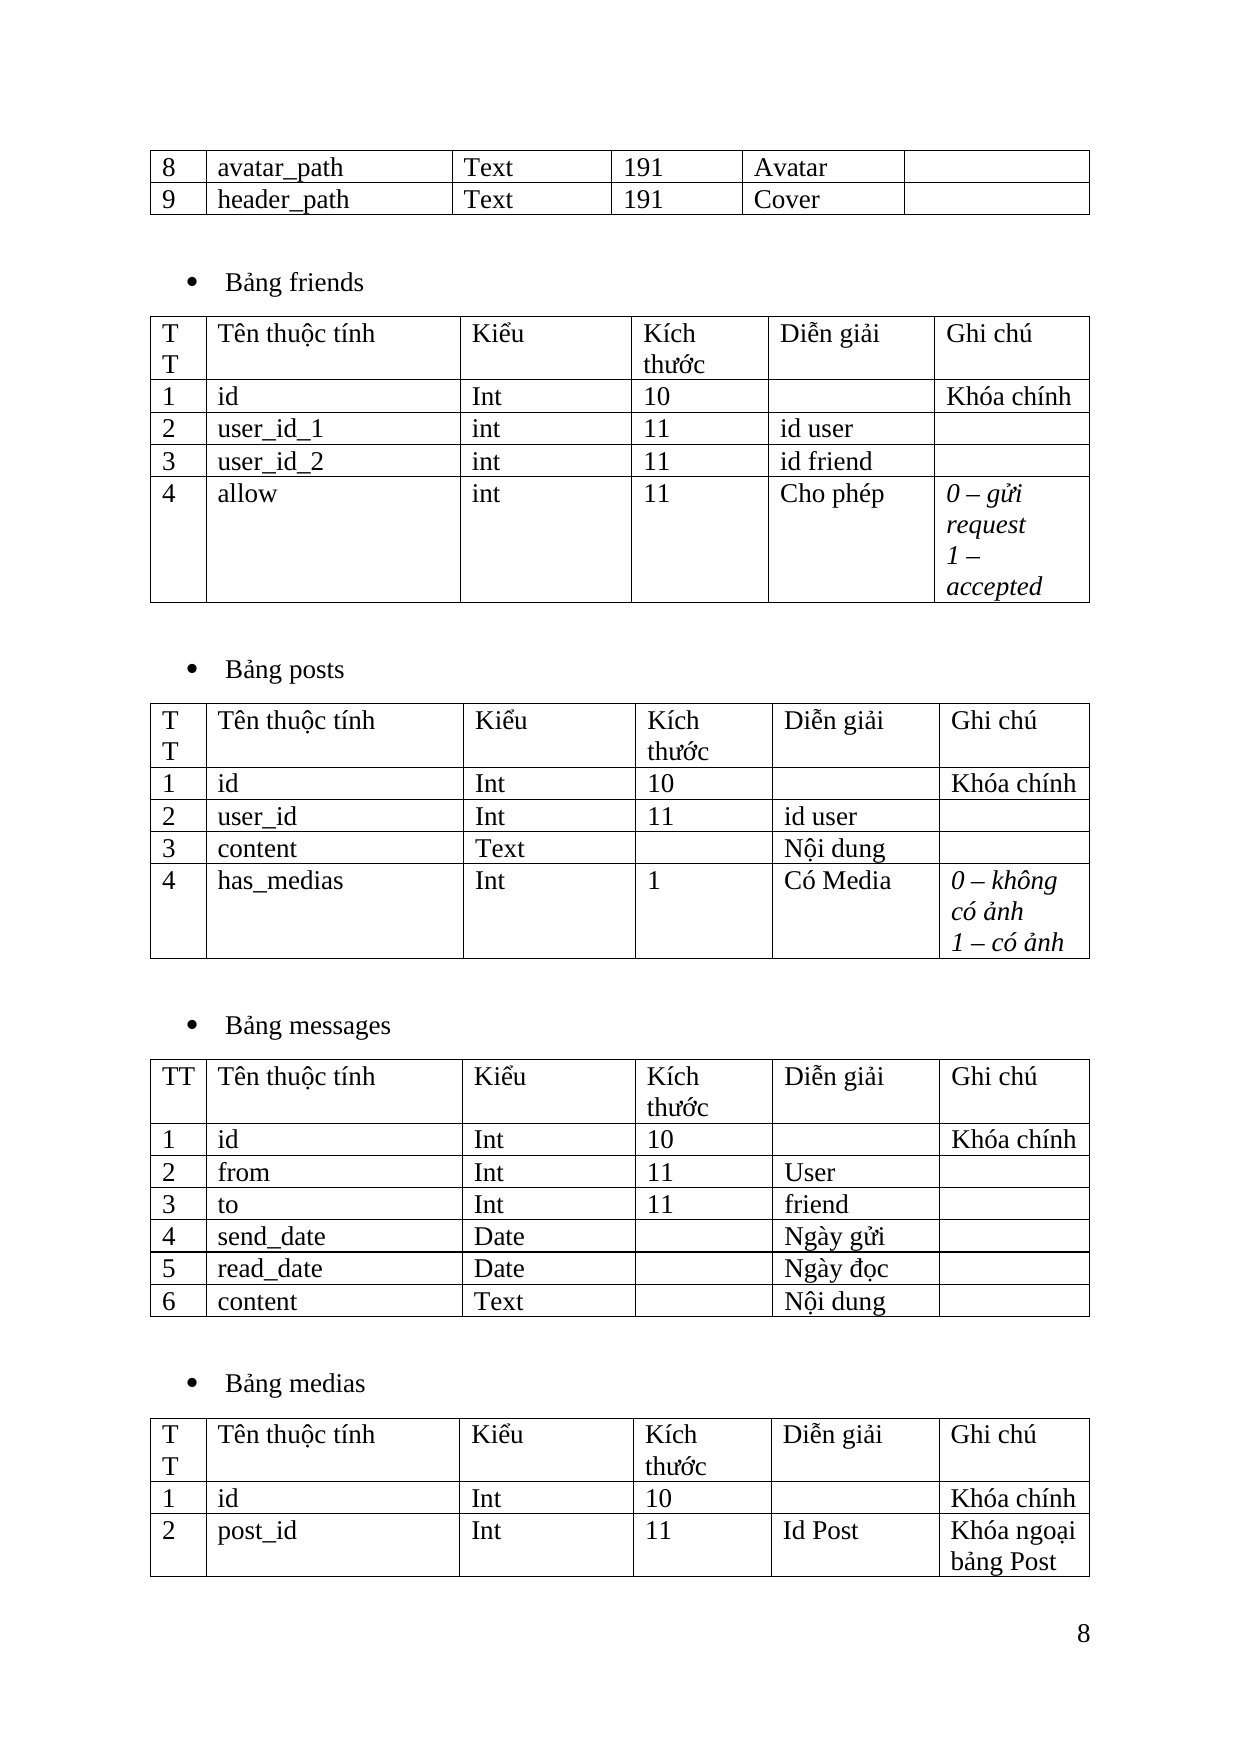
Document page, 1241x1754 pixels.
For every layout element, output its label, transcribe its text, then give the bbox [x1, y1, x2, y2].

table_cell [773, 768, 939, 799]
table_cell [940, 1156, 1089, 1187]
table_cell 2 [151, 800, 206, 831]
table_cell from [207, 1156, 462, 1187]
table_header Kích thước [632, 317, 768, 379]
table_cell 1 [151, 1124, 206, 1155]
table_cell send_date [207, 1220, 462, 1251]
table_cell Cover [743, 183, 904, 214]
table_header Ghi chú [940, 1060, 1089, 1123]
table_cell [636, 1253, 772, 1283]
table_cell Text [463, 1285, 635, 1316]
table_header Diễn giải [772, 1419, 939, 1481]
table_cell Có Media [773, 864, 939, 958]
table_cell [940, 1253, 1089, 1283]
table_cell Text [453, 183, 611, 214]
table_cell 9 [151, 183, 206, 214]
table_header Tên thuộc tính [207, 1419, 459, 1481]
table_cell allow [207, 477, 460, 602]
table_cell id [207, 1482, 459, 1513]
table_cell Khóa chính [935, 380, 1089, 412]
table_header Kiểu [461, 317, 631, 379]
table_cell Date [463, 1253, 635, 1283]
table_cell 4 [151, 1220, 206, 1251]
table_cell 0 – gửi request 1 – accepted [935, 477, 1089, 602]
table_cell Date [463, 1220, 635, 1251]
table_cell to [207, 1188, 462, 1219]
table_cell 11 [632, 445, 768, 476]
table_cell 1 [151, 380, 206, 412]
table_header Kiểu [464, 704, 635, 767]
table_cell user_id_2 [207, 445, 460, 476]
table_cell id user [769, 413, 934, 444]
table_cell read_date [207, 1253, 462, 1283]
table_cell 1 [151, 1482, 206, 1513]
table_header Diễn giải [773, 704, 939, 767]
table_cell avatar_path [207, 151, 452, 182]
table_cell 2 [151, 1156, 206, 1187]
list Bảng medias [187, 1367, 1090, 1398]
table_header Diễn giải [769, 317, 934, 379]
table_cell [935, 445, 1089, 476]
table_cell 1 [636, 864, 772, 958]
table_header Ghi chú [940, 1419, 1089, 1481]
table_cell 4 [151, 477, 206, 602]
list Bảng friends [187, 266, 1090, 297]
table_cell 5 [151, 1253, 206, 1283]
table_cell 11 [636, 800, 772, 831]
table_cell Int [463, 1188, 635, 1219]
table_cell [940, 800, 1089, 831]
table_header Tên thuộc tính [207, 317, 460, 379]
table_cell Int [463, 1156, 635, 1187]
table_cell [940, 1188, 1089, 1219]
table_header TT [151, 317, 206, 379]
table_cell Ngày đọc [773, 1253, 939, 1283]
table_cell user_id [207, 800, 463, 831]
table_cell [636, 832, 772, 863]
table_cell [905, 151, 1089, 182]
table_cell [769, 380, 934, 412]
table_cell [636, 1220, 772, 1251]
table_header Kích thước [634, 1419, 771, 1481]
table_header Ghi chú [940, 704, 1089, 767]
table_cell 11 [634, 1514, 771, 1576]
table_cell Nội dung [773, 1285, 939, 1316]
table_cell Int [460, 1482, 633, 1513]
table_cell Int [463, 1124, 635, 1155]
table_cell int [461, 477, 631, 602]
table_cell Id Post [772, 1514, 939, 1576]
table_cell 0 – không có ảnh 1 – có ảnh [940, 864, 1089, 958]
table_cell [905, 183, 1089, 214]
table_cell 10 [634, 1482, 771, 1513]
table_cell 11 [632, 477, 768, 602]
table_cell Khóa chính [940, 1124, 1089, 1155]
table_cell Int [464, 864, 635, 958]
table_cell Nội dung [773, 832, 939, 863]
list Bảng posts [187, 653, 1090, 684]
table_header TT [151, 1060, 206, 1123]
table_cell [636, 1285, 772, 1316]
table_cell Khóa chính [940, 1482, 1089, 1513]
table_cell 10 [632, 380, 768, 412]
table_cell id friend [769, 445, 934, 476]
table_cell int [461, 445, 631, 476]
table_cell Khóa chính [940, 768, 1089, 799]
table_cell Khóa ngoại bảng Post [940, 1514, 1089, 1576]
table_cell Ngày gửi [773, 1220, 939, 1251]
table_header Tên thuộc tính [207, 1060, 462, 1123]
table_cell has_medias [207, 864, 463, 958]
table_cell friend [773, 1188, 939, 1219]
table_cell 10 [636, 768, 772, 799]
table_cell content [207, 1285, 462, 1316]
table_header TT [151, 1419, 206, 1481]
table_cell id [207, 380, 460, 412]
table_cell Int [464, 768, 635, 799]
table_cell Text [464, 832, 635, 863]
table_cell Int [461, 380, 631, 412]
table_cell 1 [151, 768, 206, 799]
table_cell Int [460, 1514, 633, 1576]
table_cell header_path [207, 183, 452, 214]
table_cell 4 [151, 864, 206, 958]
table_cell id [207, 1124, 462, 1155]
table_cell 191 [612, 183, 742, 214]
table_cell 191 [612, 151, 742, 182]
table_cell Cho phép [769, 477, 934, 602]
table_cell 10 [636, 1124, 772, 1155]
table_cell [940, 832, 1089, 863]
table_cell [940, 1285, 1089, 1316]
table_cell [935, 413, 1089, 444]
table_cell id [207, 768, 463, 799]
table_cell Int [464, 800, 635, 831]
table_cell Text [453, 151, 611, 182]
table_cell Avatar [743, 151, 904, 182]
table_cell user_id_1 [207, 413, 460, 444]
table_cell post_id [207, 1514, 459, 1576]
table_header Tên thuộc tính [207, 704, 463, 767]
table_header Kiểu [463, 1060, 635, 1123]
table_cell 3 [151, 1188, 206, 1219]
table_header Kích thước [636, 704, 772, 767]
table_cell 11 [636, 1188, 772, 1219]
table_cell 11 [636, 1156, 772, 1187]
table_header Ghi chú [935, 317, 1089, 379]
table_cell [940, 1220, 1089, 1251]
table_cell 2 [151, 1514, 206, 1576]
table_cell 8 [151, 151, 206, 182]
table_cell 3 [151, 832, 206, 863]
table_header Kiểu [460, 1419, 633, 1481]
table_cell id user [773, 800, 939, 831]
table_cell [772, 1482, 939, 1513]
table_cell content [207, 832, 463, 863]
table_cell 11 [632, 413, 768, 444]
table_header Diễn giải [773, 1060, 939, 1123]
table_cell 6 [151, 1285, 206, 1316]
table_cell 3 [151, 445, 206, 476]
table_cell [773, 1124, 939, 1155]
table_header TT [151, 704, 206, 767]
table_cell User [773, 1156, 939, 1187]
table_cell 2 [151, 413, 206, 444]
table_cell int [461, 413, 631, 444]
list Bảng messages [187, 1009, 1090, 1040]
table_header Kích thước [636, 1060, 772, 1123]
